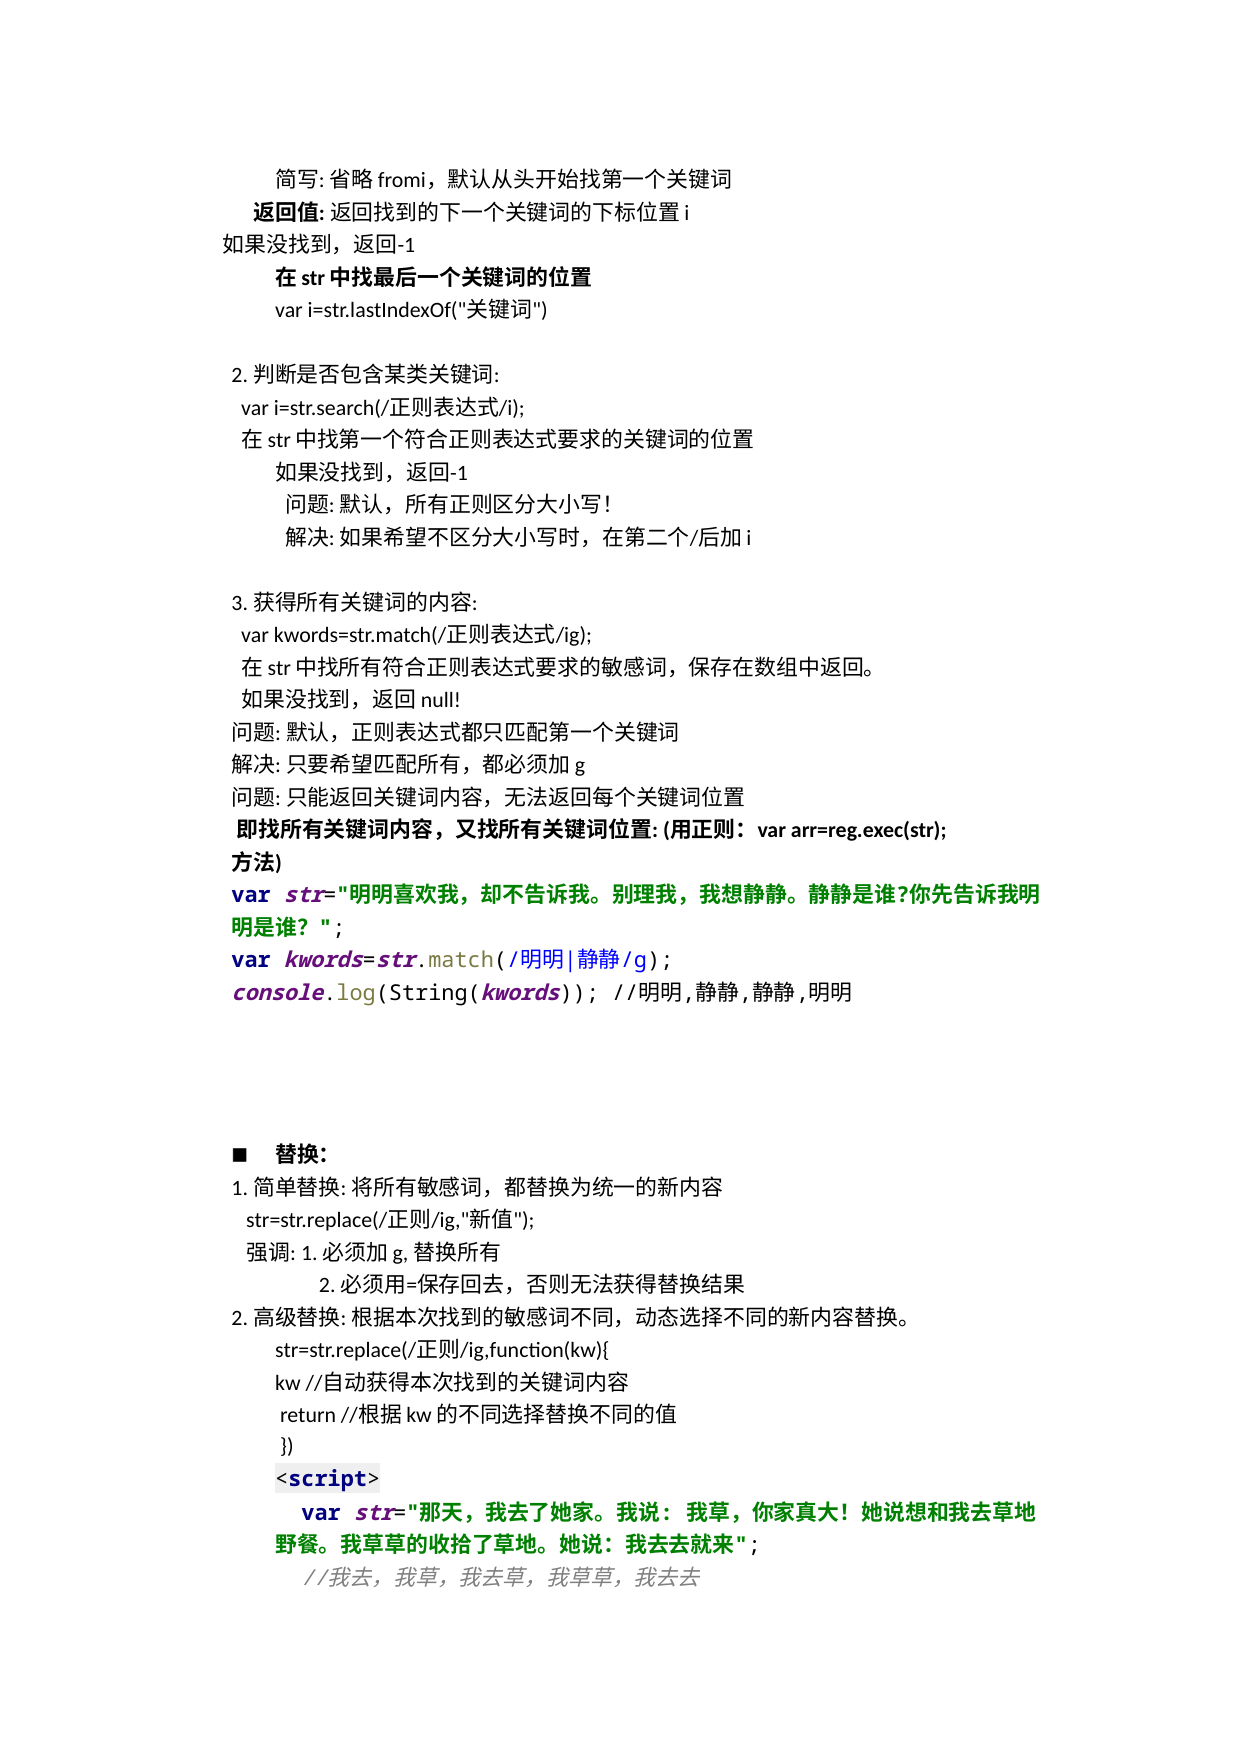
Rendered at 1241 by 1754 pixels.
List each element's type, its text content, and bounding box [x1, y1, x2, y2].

text }) [187, 1429, 1053, 1462]
text 3. 获得所有关键词的内容: [231, 584, 1053, 617]
text 问题: 默认，所有正则区分大小写！ [275, 487, 1053, 519]
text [275, 1462, 1053, 1592]
text 简写: 省略fromi，默认从头开始找第一个关键词 [231, 162, 1053, 194]
text 问题: 只能返回关键词内容，无法返回每个关键词位置 [187, 779, 1053, 812]
text 在str中找第一个符合正则表达式要求的关键词的位置 [231, 422, 1053, 454]
list str=str.replace(/正则/ig,"新值"); [231, 1202, 1053, 1234]
text kw //自动获得本次找到的关键词内容 [187, 1364, 1053, 1397]
text var kwords=str.match(/正则表达式/ig); [231, 617, 1053, 649]
text 2. 必须用=保存回去，否则无法获得替换结果 [275, 1267, 1053, 1299]
text 如果没找到，返回-1 [275, 454, 1053, 487]
text 如果没找到，返回null! [231, 682, 1053, 714]
text 方法) [187, 844, 1053, 877]
text str=str.replace(/正则/ig,function(kw){ [187, 1332, 1053, 1364]
text 2. 判断是否包含某类关键词: [231, 357, 1053, 389]
text 解决: 如果希望不区分大小写时，在第二个/后加i [275, 519, 1053, 552]
text var i=str.lastIndexOf("关键词") [275, 292, 1053, 324]
list 1. 简单替换: 将所有敏感词，都替换为统一的新内容 [231, 1169, 1053, 1202]
text 在str中找最后一个关键词的位置 [275, 259, 1053, 292]
text return //根据kw的不同选择替换不同的值 [187, 1397, 1053, 1429]
text 如果没找到，返回-1 [187, 227, 1053, 259]
text 即找所有关键词内容，又找所有关键词位置: (用正则：var arr=reg.exec(str); [187, 812, 1053, 844]
text 返回值: 返回找到的下一个关键词的下标位置i [209, 194, 1053, 227]
text 解决: 只要希望匹配所有，都必须加g [187, 747, 1053, 779]
text 问题: 默认，正则表达式都只匹配第一个关键词 [187, 714, 1053, 747]
text 在str中找所有符合正则表达式要求的敏感词，保存在数组中返回。 [231, 649, 1053, 682]
text var i=str.search(/正则表达式/i); [231, 389, 1053, 422]
text var str="明明喜欢我，却不告诉我。别理我，我想静静。静静是谁?你先告诉我明明是谁？"; var kwords=str.match(/明明|静静/g); console.log(String(kwords)); //明明,静静,静静,明明 [231, 877, 1053, 1007]
list 强调: 1. 必须加g, 替换所有 [231, 1234, 1053, 1267]
list 替换： [231, 1137, 1053, 1169]
text 2. 高级替换: 根据本次找到的敏感词不同，动态选择不同的新内容替换。 [187, 1299, 1053, 1332]
